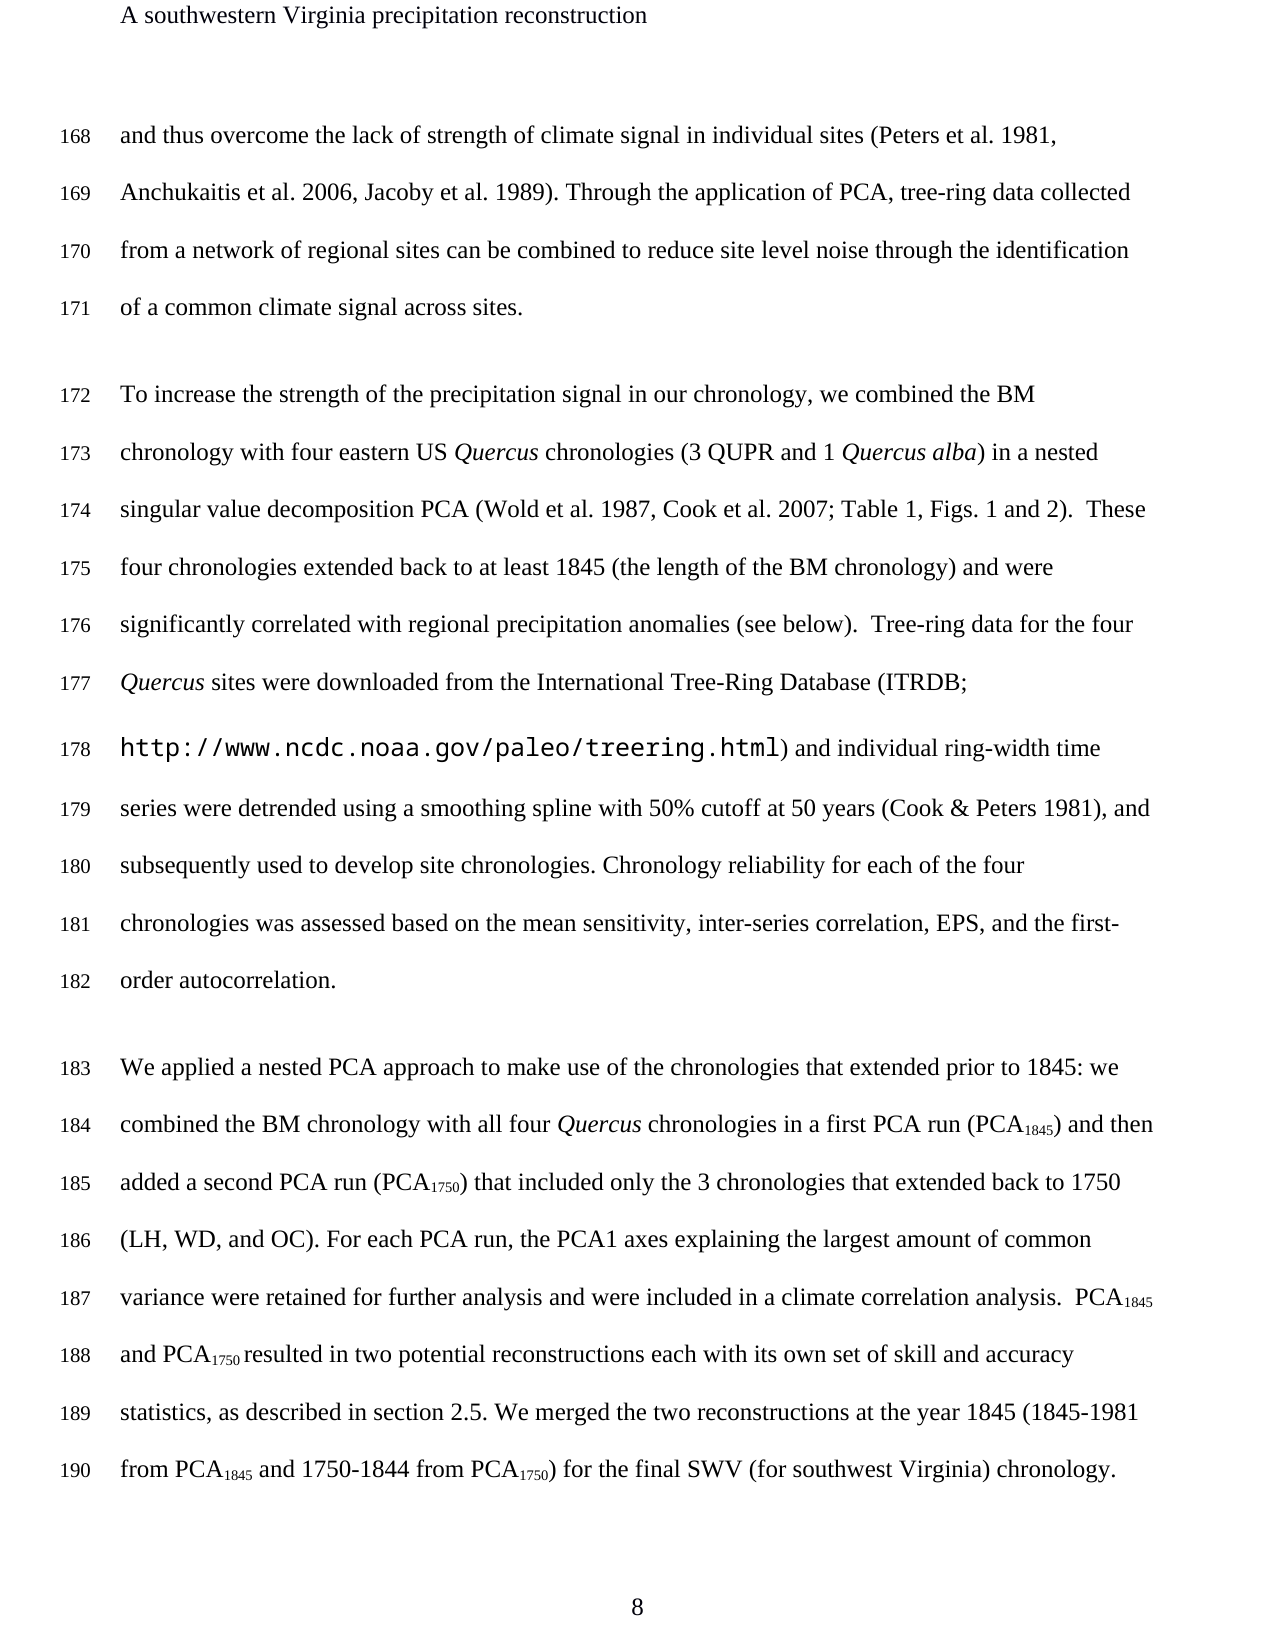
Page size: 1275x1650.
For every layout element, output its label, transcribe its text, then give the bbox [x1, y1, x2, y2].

text To increase the strength of the precipitation signal in our chronology, we combined the BM chronology with four eastern US Quercus chronologies (3 QUPR and 1 Quercus alba) in a nested singular value decomposition PCA (Wold et al. 1987, Cook et al. 2007; Table 1, Figs. 1 and 2). These four chronologies extended back to at least 1845 (the length of the BM chronology) and were significantly correlated with regional precipitation anomalies (see below). Tree-ring data for the four Quercus sites were downloaded from the International Tree-Ring Database (ITRDB; http://www.ncdc.noaa.gov/paleo/treering.html) and individual ring-width time series were detrended using a smoothing spline with 50% cutoff at 50 years (Cook & Peters 1981), and subsequently used to develop site chronologies. Chronology reliability for each of the four chronologies was assessed based on the mean sensitivity, inter-series correlation, EPS, and the first-order autocorrelation. [120, 379, 1155, 994]
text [120, 1052, 1155, 1483]
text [120, 120, 1155, 321]
